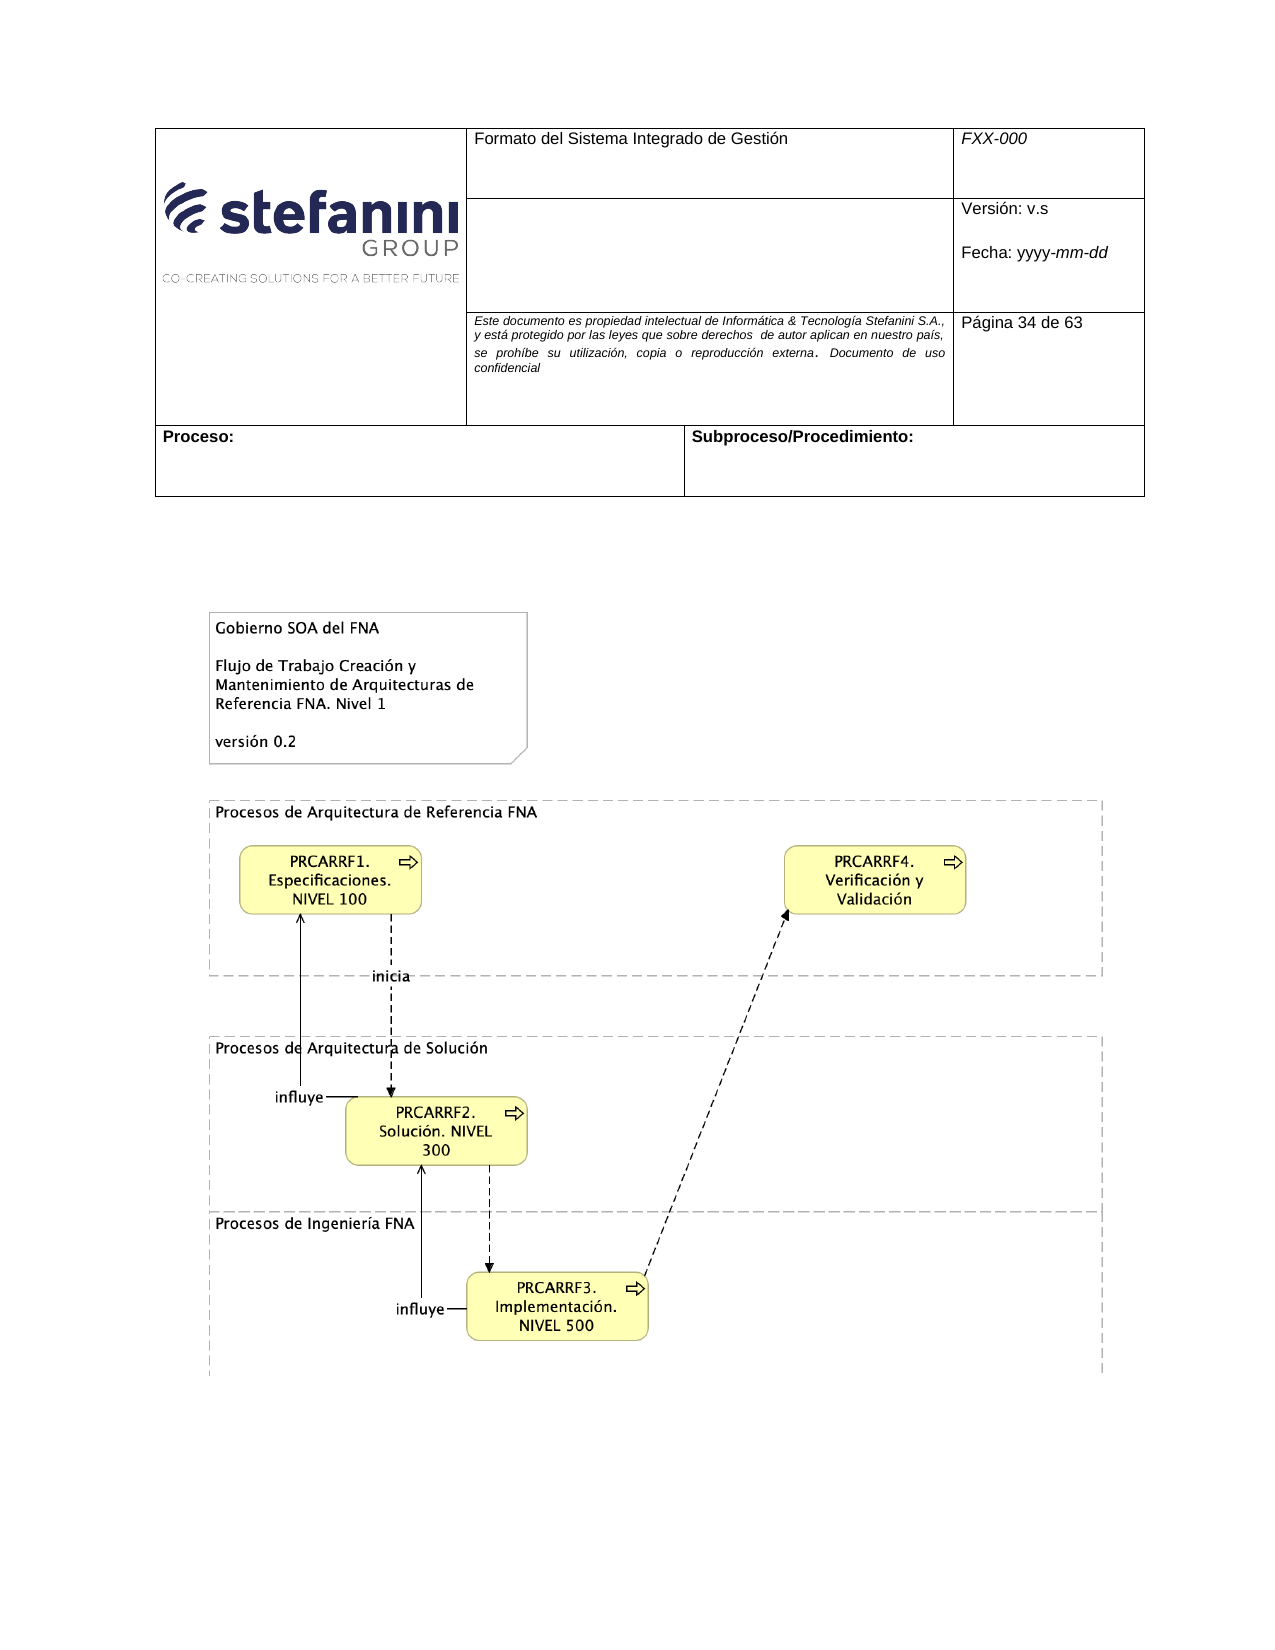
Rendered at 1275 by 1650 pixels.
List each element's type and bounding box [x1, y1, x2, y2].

picture [162, 182, 460, 286]
picture [196, 599, 1115, 1376]
